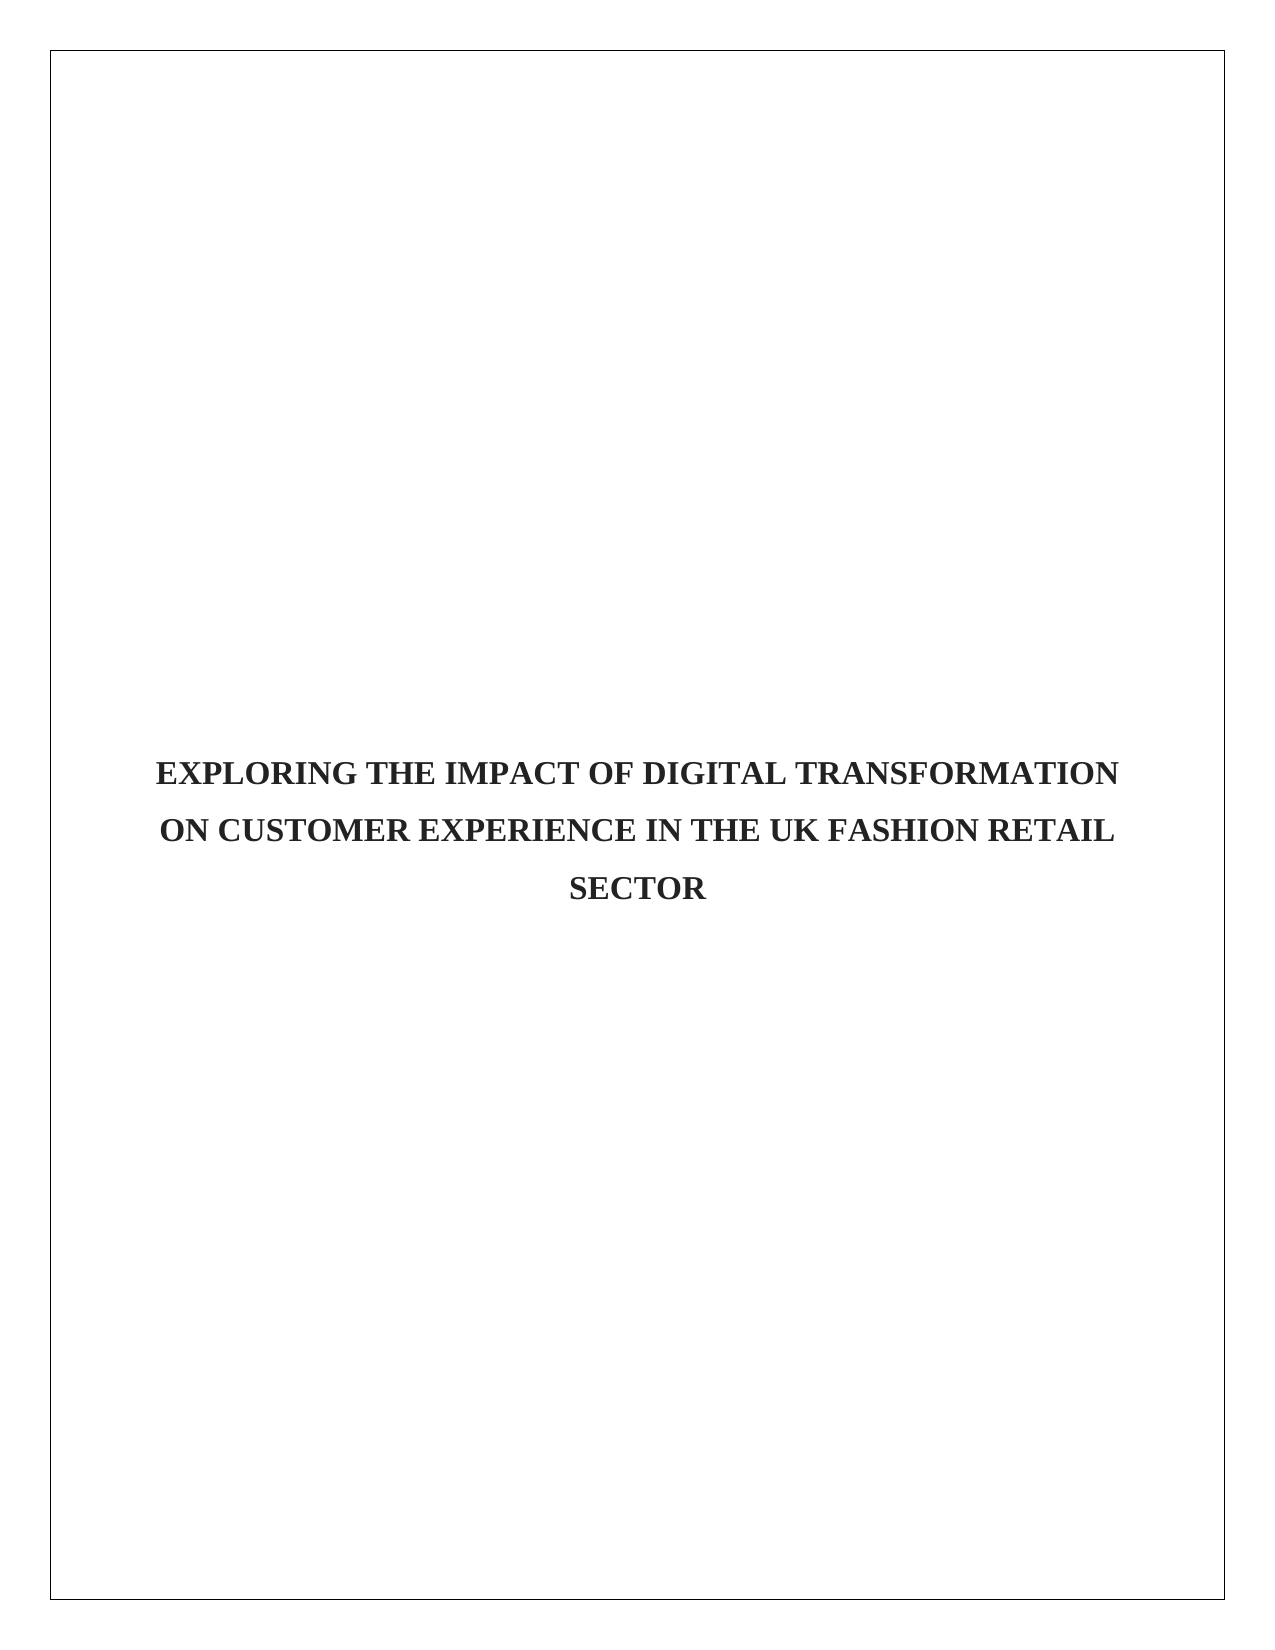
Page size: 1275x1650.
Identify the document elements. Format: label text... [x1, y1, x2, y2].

text EXPLORING THE IMPACT OF DIGITAL TRANSFORMATION ON CUSTOMER EXPERIENCE IN THE UK FASHION RETAIL SECTOR [150, 753, 1125, 906]
